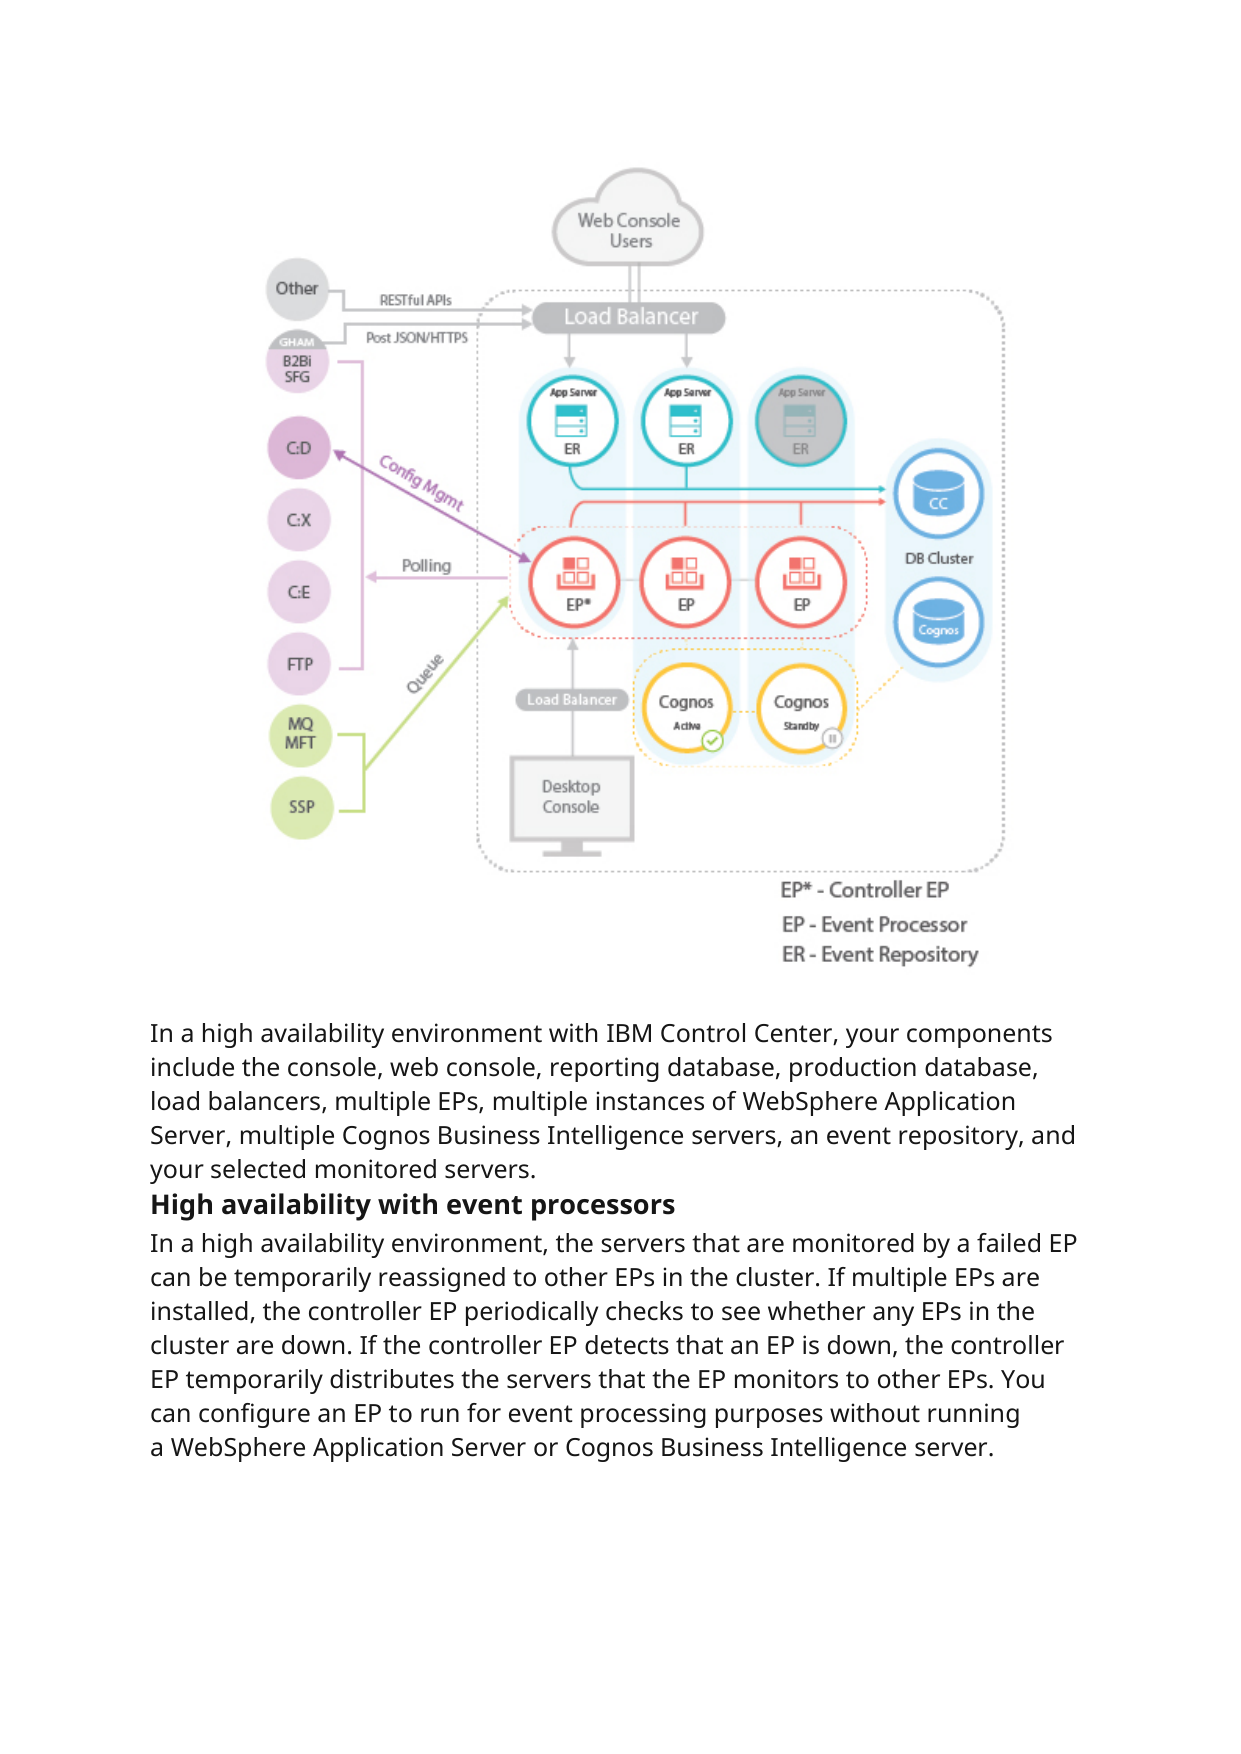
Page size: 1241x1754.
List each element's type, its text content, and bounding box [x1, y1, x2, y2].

text In a high availability environment with IBM Control Center, your components include the console, web console, reporting database, production database, load balancers, multiple EPs, multiple instances of WebSphere Application Server, multiple Cognos Business Intelligence servers, an event repository, and your selected monitored servers. [150, 1015, 1090, 1186]
picture [150, 150, 1132, 987]
text In a high availability environment, the servers that are monitored by a failed EP can be temporarily reassigned to other EPs in the cluster. If multiple EPs are installed, the controller EP periodically checks to see whether any EPs in the cluster are down. If the controller EP detects that an EP is down, the controller EP temporarily distributes the servers that the EP monitors to other EPs. You can configure an EP to run for event processing purposes without running a WebSphere Application Server or Cognos Business Intelligence server. [150, 1226, 1090, 1464]
subtitle High availability with event processors [150, 1186, 1090, 1223]
